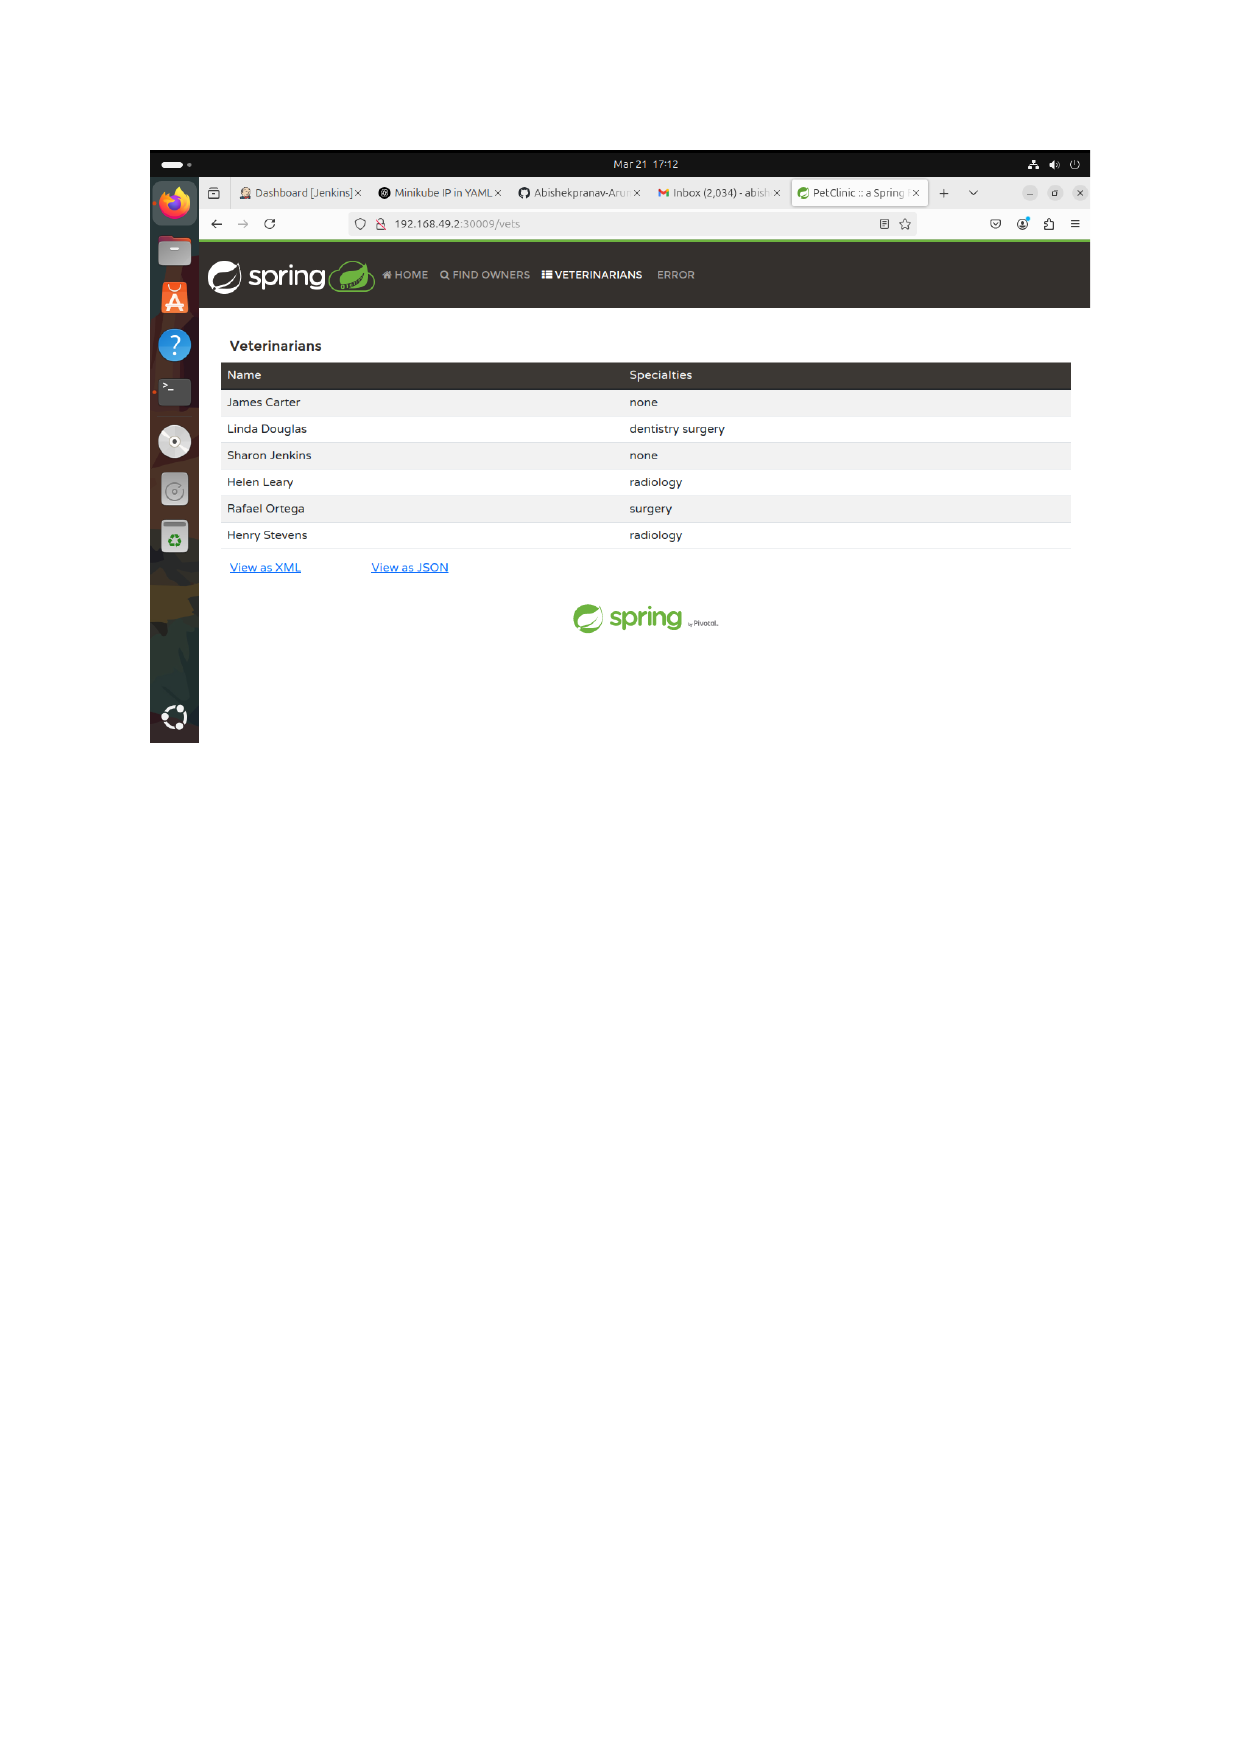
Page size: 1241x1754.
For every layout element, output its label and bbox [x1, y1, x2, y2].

picture [150, 150, 1091, 743]
